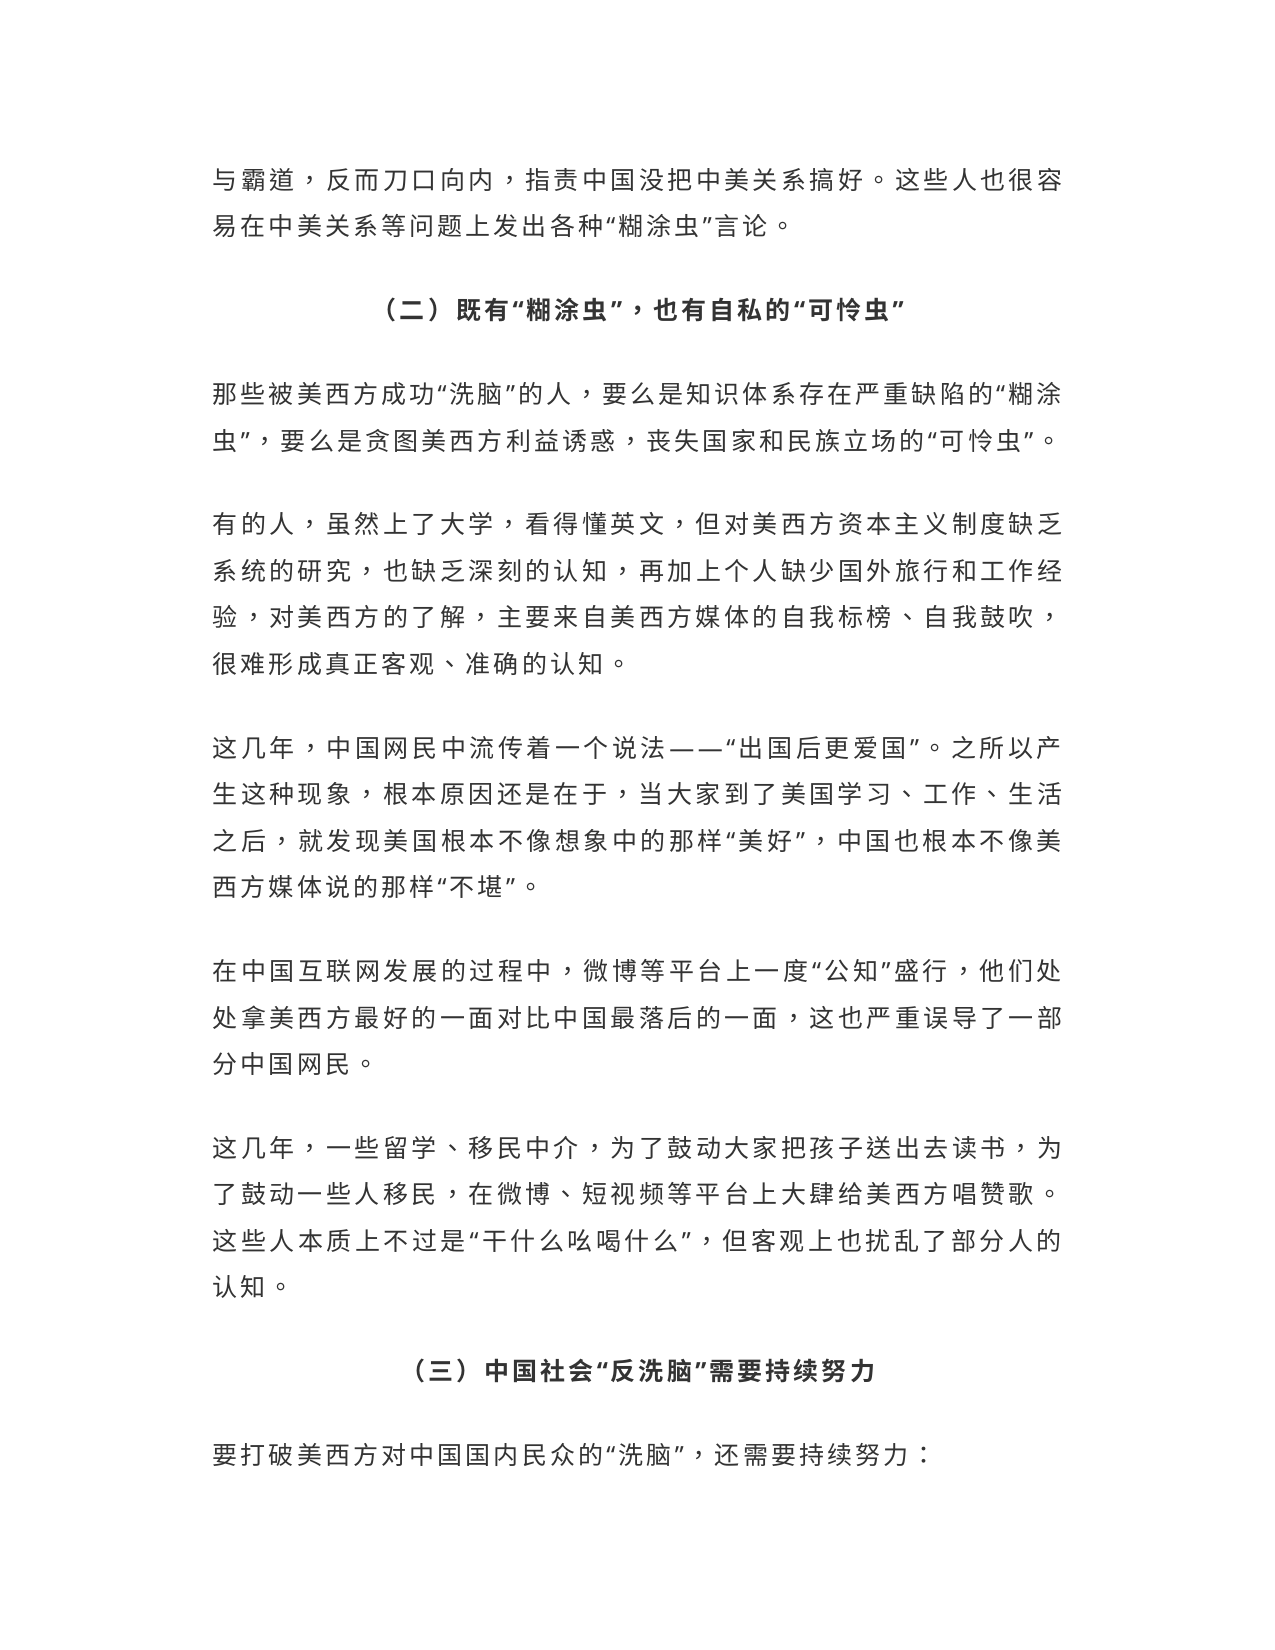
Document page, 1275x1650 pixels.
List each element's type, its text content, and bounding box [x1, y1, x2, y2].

text 在中国互联网发展的过程中，微博等平台上一度“公知”盛行，他们处处拿美西方最好的一面对比中国最落后的一面，这也严重误导了一部分中国网民。 [212, 941, 1062, 1081]
text 这几年，一些留学、移民中介，为了鼓动大家把孩子送出去读书，为了鼓动一些人移民，在微博、短视频等平台上大肆给美西方唱赞歌。这些人本质上不过是“干什么吆喝什么”，但客观上也扰乱了部分人的认知。 [212, 1118, 1062, 1304]
text 那些被美西方成功“洗脑”的人，要么是知识体系存在严重缺陷的“糊涂虫”，要么是贪图美西方利益诱惑，丧失国家和民族立场的“可怜虫”。 [212, 364, 1062, 457]
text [212, 150, 1062, 243]
text （三）中国社会“反洗脑”需要持续努力 [212, 1342, 1062, 1388]
text 要打破美西方对中国国内民众的“洗脑”，还需要持续努力： [212, 1426, 1062, 1472]
text 有的人，虽然上了大学，看得懂英文，但对美西方资本主义制度缺乏系统的研究，也缺乏深刻的认知，再加上个人缺少国外旅行和工作经验，对美西方的了解，主要来自美西方媒体的自我标榜、自我鼓吹，很难形成真正客观、准确的认知。 [212, 495, 1062, 681]
text 这几年，中国网民中流传着一个说法——“出国后更爱国”。之所以产生这种现象，根本原因还是在于，当大家到了美国学习、工作、生活之后，就发现美国根本不像想象中的那样“美好”，中国也根本不像美西方媒体说的那样“不堪”。 [212, 718, 1062, 904]
text （二）既有“糊涂虫”，也有自私的“可怜虫” [212, 280, 1062, 327]
